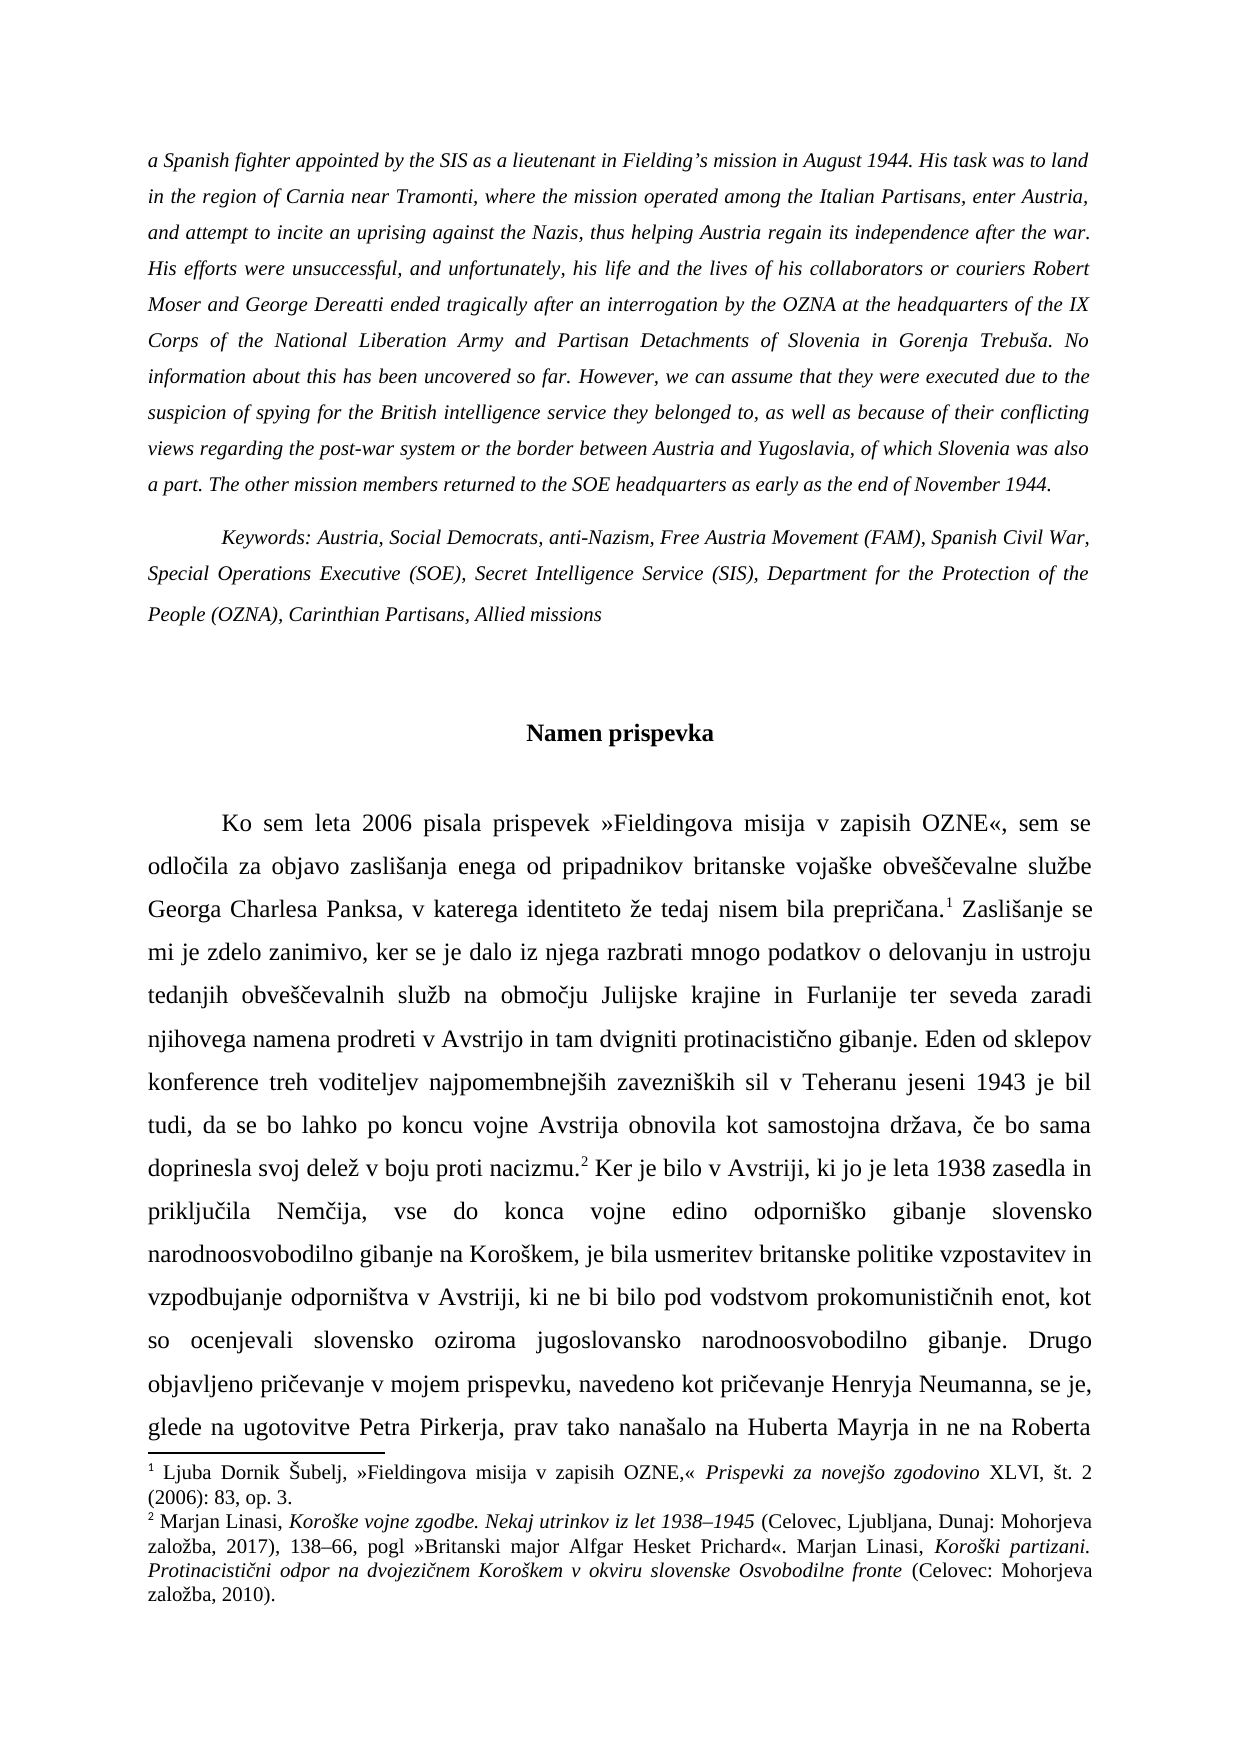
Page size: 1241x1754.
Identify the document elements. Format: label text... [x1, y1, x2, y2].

text Keywords: Austria, Social Democrats, anti-Nazism, Free Austria Movement (FAM), Spanish Civil War, Special Operations Executive (SOE), Secret Intelligence Service (SIS), Department for the Protection of the People (OZNA), Carinthian Partisans, Allied missions [148, 525, 1093, 627]
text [148, 808, 1093, 1441]
subtitle Namen prispevka [148, 718, 1093, 747]
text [148, 148, 1093, 496]
